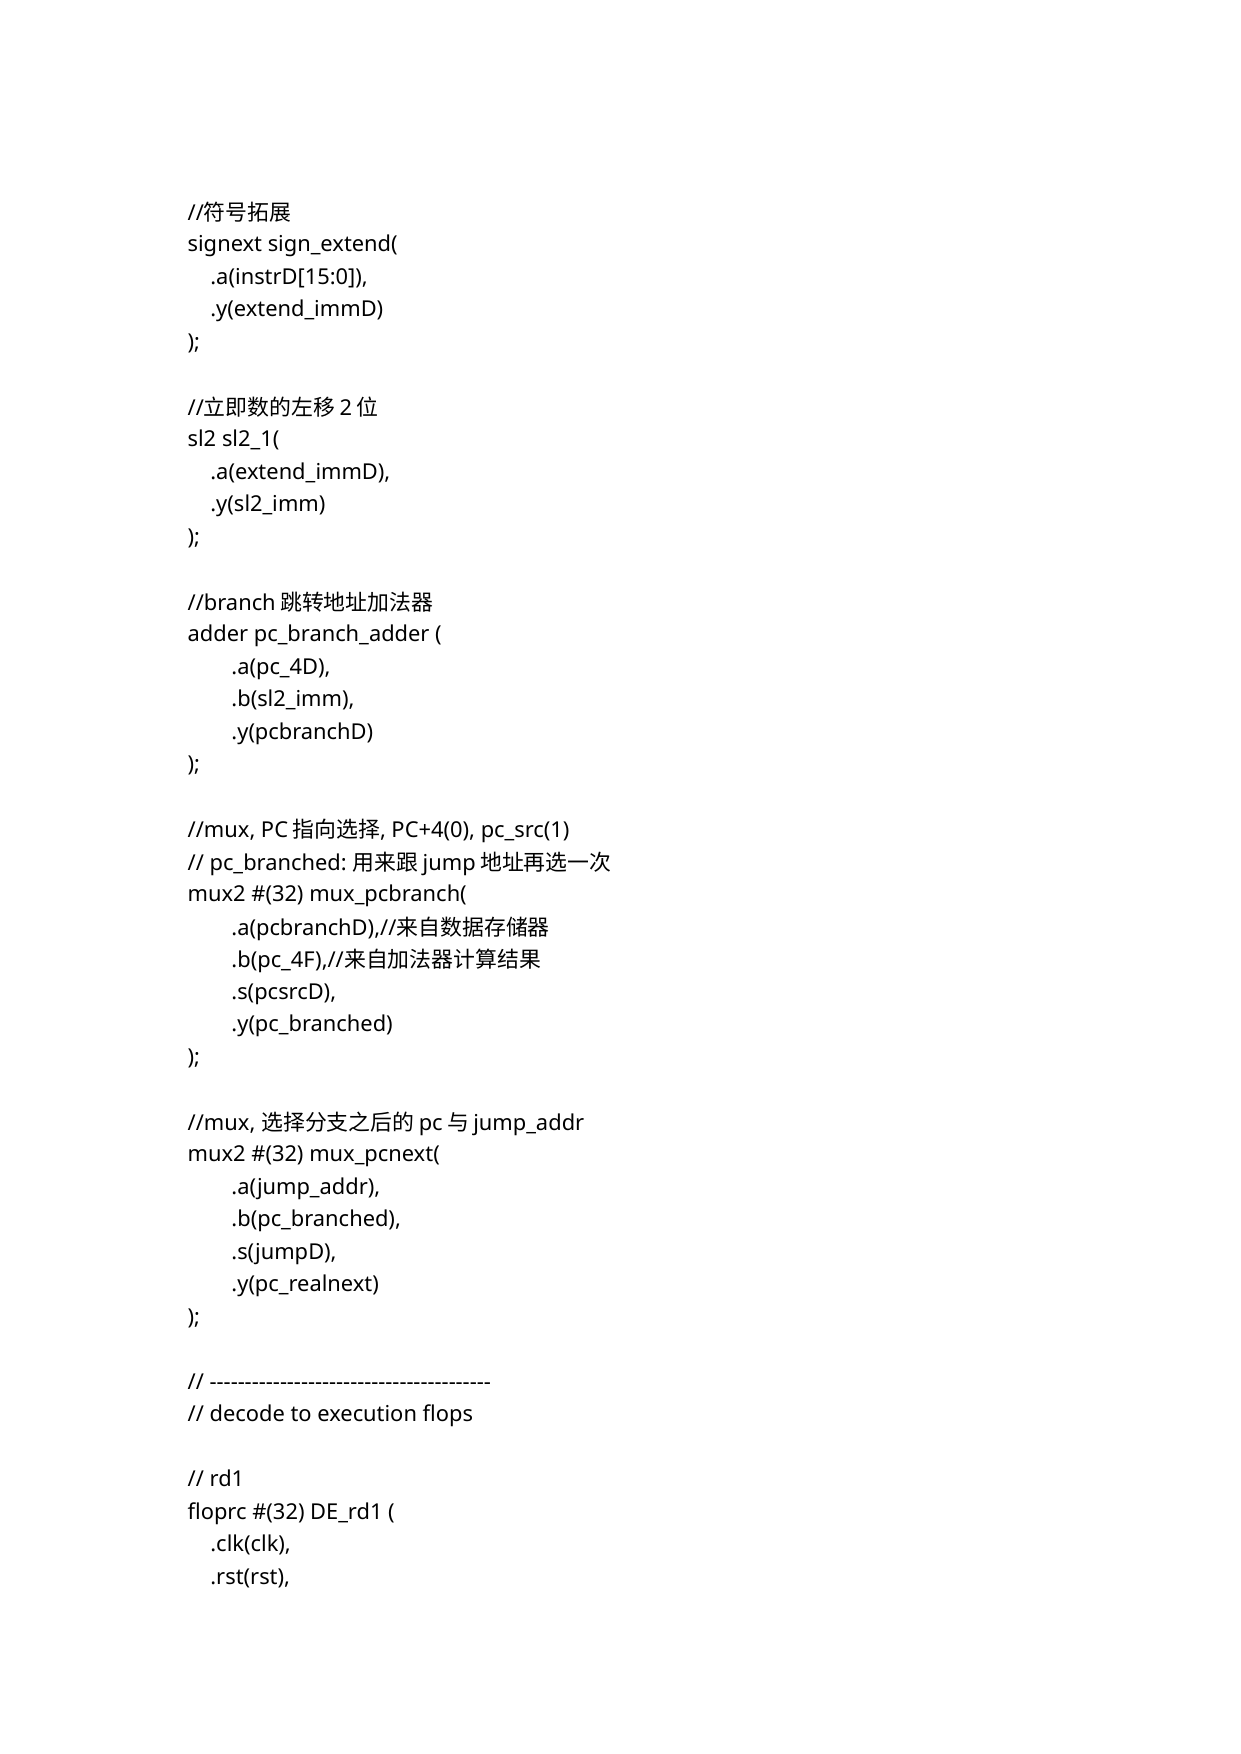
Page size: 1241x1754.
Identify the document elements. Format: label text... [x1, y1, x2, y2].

text .y(pcbranchD) [187, 714, 1053, 747]
text ); [187, 519, 1053, 552]
text //mux, 选择分支之后的pc与jump_addr [187, 1104, 1053, 1137]
text .y(extend_immD) [187, 292, 1053, 324]
text .clk(clk), [187, 1527, 1053, 1559]
text //符号拓展 [187, 194, 1053, 227]
text .a(jump_addr), [187, 1169, 1053, 1202]
text sl2 sl2_1( [187, 422, 1053, 454]
text .y(pc_realnext) [187, 1267, 1053, 1299]
text .a(pc_4D), [187, 649, 1053, 682]
text .y(sl2_imm) [187, 487, 1053, 519]
text .a(extend_immD), [187, 454, 1053, 487]
text // ---------------------------------------- [187, 1364, 1053, 1397]
text //立即数的左移2位 [187, 389, 1053, 422]
text //mux, PC指向选择, PC+4(0), pc_src(1) [187, 812, 1053, 844]
text .b(sl2_imm), [187, 682, 1053, 714]
text .y(pc_branched) [187, 1007, 1053, 1039]
text mux2 #(32) mux_pcnext( [187, 1137, 1053, 1169]
text .rst(rst), [187, 1559, 1053, 1592]
text .b(pc_branched), [187, 1202, 1053, 1234]
text // pc_branched: 用来跟jump地址再选一次 [187, 844, 1053, 877]
text .a(instrD[15:0]), [187, 259, 1053, 292]
text ); [187, 1299, 1053, 1332]
text ); [187, 1039, 1053, 1072]
text signext sign_extend( [187, 227, 1053, 259]
text // rd1 [187, 1462, 1053, 1494]
text ); [187, 324, 1053, 357]
text .b(pc_4F),//来自加法器计算结果 [187, 942, 1053, 974]
text .s(pcsrcD), [187, 974, 1053, 1007]
text adder pc_branch_adder ( [187, 617, 1053, 649]
text .s(jumpD), [187, 1234, 1053, 1267]
text .a(pcbranchD),//来自数据存储器 [187, 909, 1053, 942]
text floprc #(32) DE_rd1 ( [187, 1494, 1053, 1527]
text ); [187, 747, 1053, 779]
text // decode to execution flops [187, 1397, 1053, 1429]
text mux2 #(32) mux_pcbranch( [187, 877, 1053, 909]
text //branch跳转地址加法器 [187, 584, 1053, 617]
